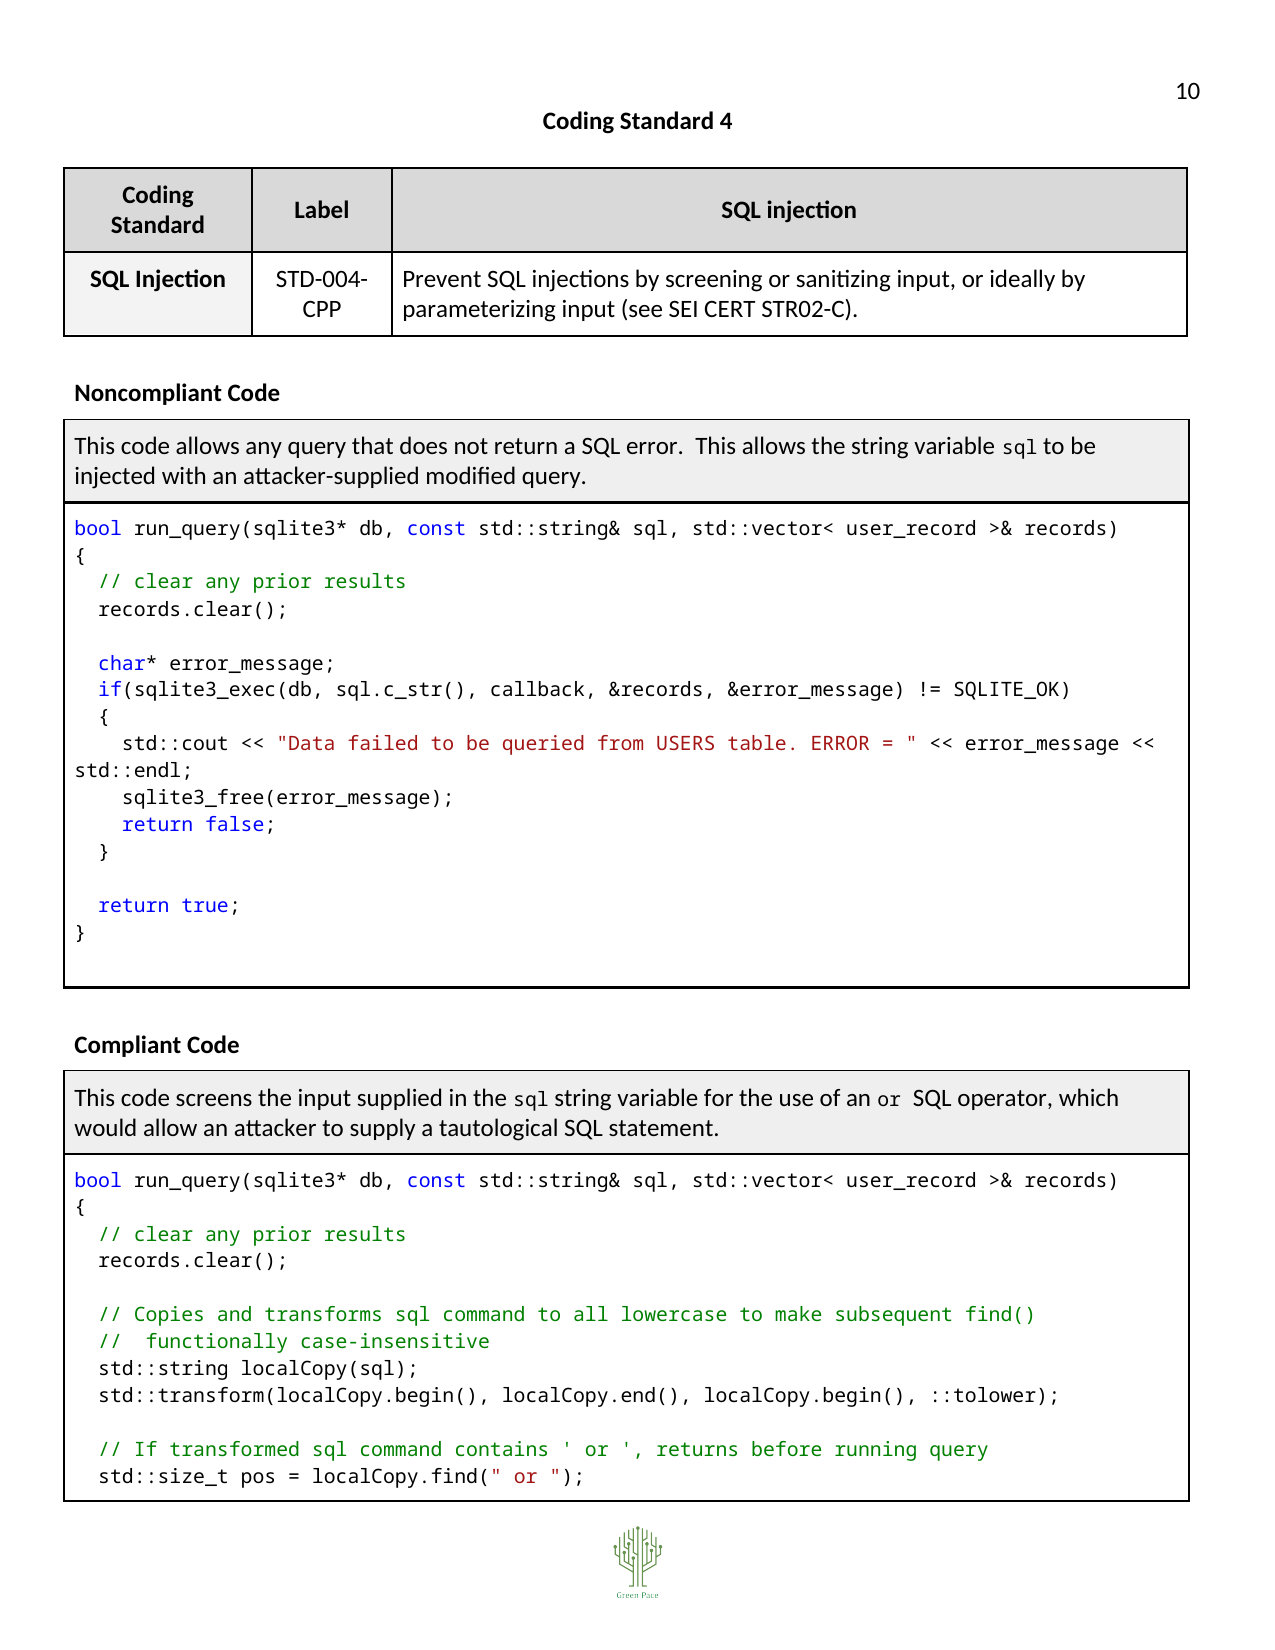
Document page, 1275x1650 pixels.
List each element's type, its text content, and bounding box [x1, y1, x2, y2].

table_header Coding Standard [65, 169, 251, 251]
picture [605, 1521, 670, 1606]
table_cell bool run_query(sqlite3* db, const std::string& sql, std::vector< user_record >& records) { // clear any prior results records.clear(); char* error_message; if(sqlite3_exec(db, sql.c_str(), callback, &records, &error_message) != SQLITE_OK) { std::cout << "Data failed to be queried from USERS table. ERROR = " << error_message << std::endl; sqlite3_free(error_message); return false; } return true; } [65, 504, 1188, 986]
table_header Noncompliant Code [64, 367, 1189, 418]
table_cell SQL Injection [65, 253, 251, 334]
subtitle Coding Standard 4 [75, 106, 1200, 136]
table_cell STD-004-CPP [253, 253, 391, 334]
table_header Compliant Code [64, 1019, 1189, 1070]
table_header SQL injection [393, 169, 1186, 251]
table_cell This code allows any query that does not return a SQL error. This allows the string variable sql to be injected with an attacker-supplied modified query. [65, 420, 1188, 501]
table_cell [65, 1155, 1188, 1500]
table_cell Prevent SQL injections by screening or sanitizing input, or ideally by parameterizing input (see SEI CERT STR02-C). [393, 253, 1186, 334]
table_cell This code screens the input supplied in the sql string variable for the use of an or SQL operator, which would allow an attacker to supply a tautological SQL statement. [65, 1071, 1188, 1153]
table_header Label [253, 169, 391, 251]
